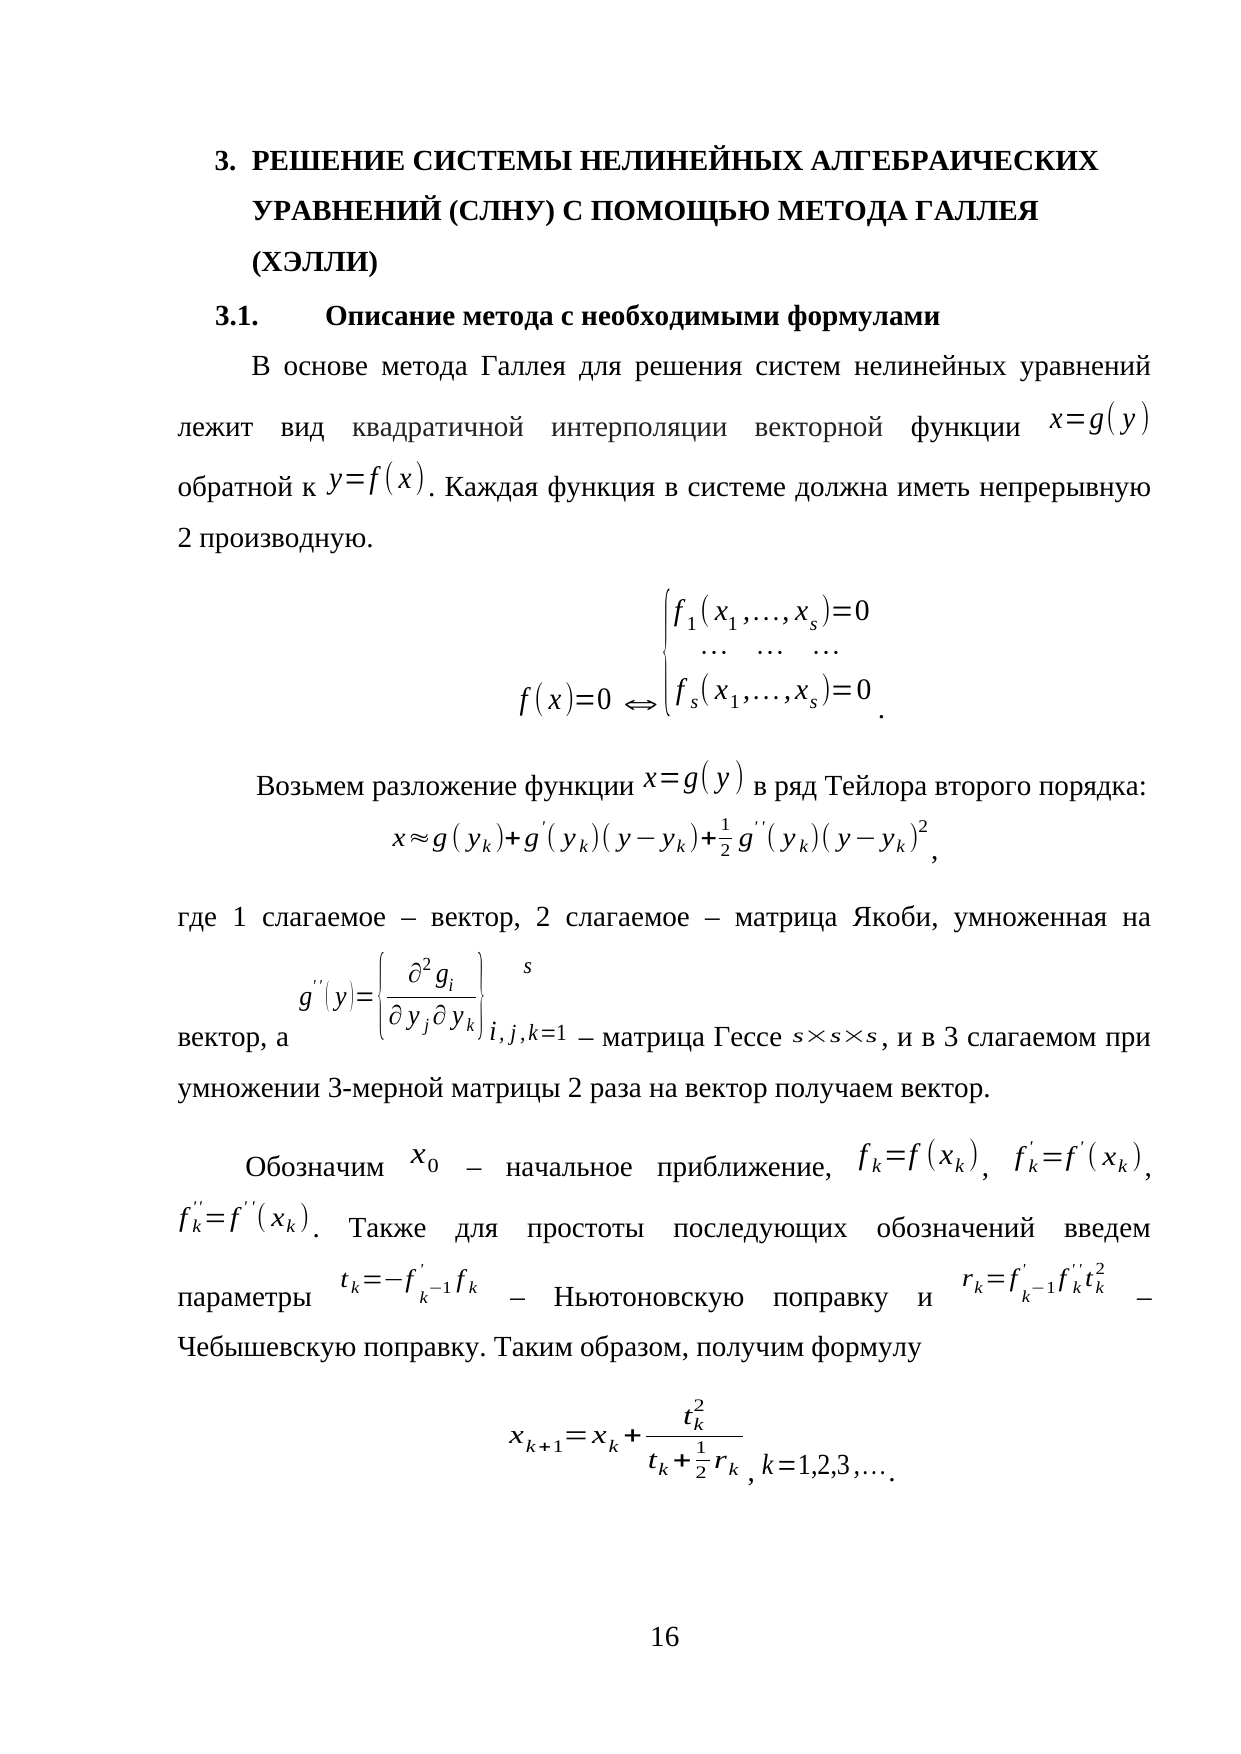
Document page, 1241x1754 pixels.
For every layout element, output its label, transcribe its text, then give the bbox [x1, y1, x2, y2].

text где 1 слагаемое – вектор, 2 слагаемое – матрица Якоби, умноженная на вектор, а – матрица Гессе , и в 3 слагаемом при умножении 3-мерной матрицы 2 раза на вектор получаем вектор. [177, 899, 1152, 1103]
subtitle РЕШЕНИЕ СИСТЕМЫ НЕЛИНЕЙНЫХ АЛГЕБРАИЧЕСКИХ УРАВНЕНИЙ (СЛНУ) С ПОМОЩЬЮ МЕТОДА ГАЛЛЕЯ (ХЭЛЛИ) [214, 143, 1152, 277]
text Возьмем разложение функции в ряд Тейлора второго порядка: , [177, 758, 1152, 866]
text , . [171, 1396, 1158, 1487]
subtitle Описание метода с необходимыми формулами [215, 298, 1152, 332]
text . [177, 587, 1152, 724]
text Обозначим – начальное приближение, , ,. Также для простоты последующих обозначений введем параметры – Ньютоновскую поправку и – Чебышевскую поправку. Таким образом, получим формулу [177, 1137, 1152, 1363]
text В основе метода Галлея для решения систем нелинейных уравнений лежит вид квадратичной интерполяции векторной функции обратной к . Каждая функция в системе должна иметь непрерывную 2 производную. [177, 348, 1152, 553]
